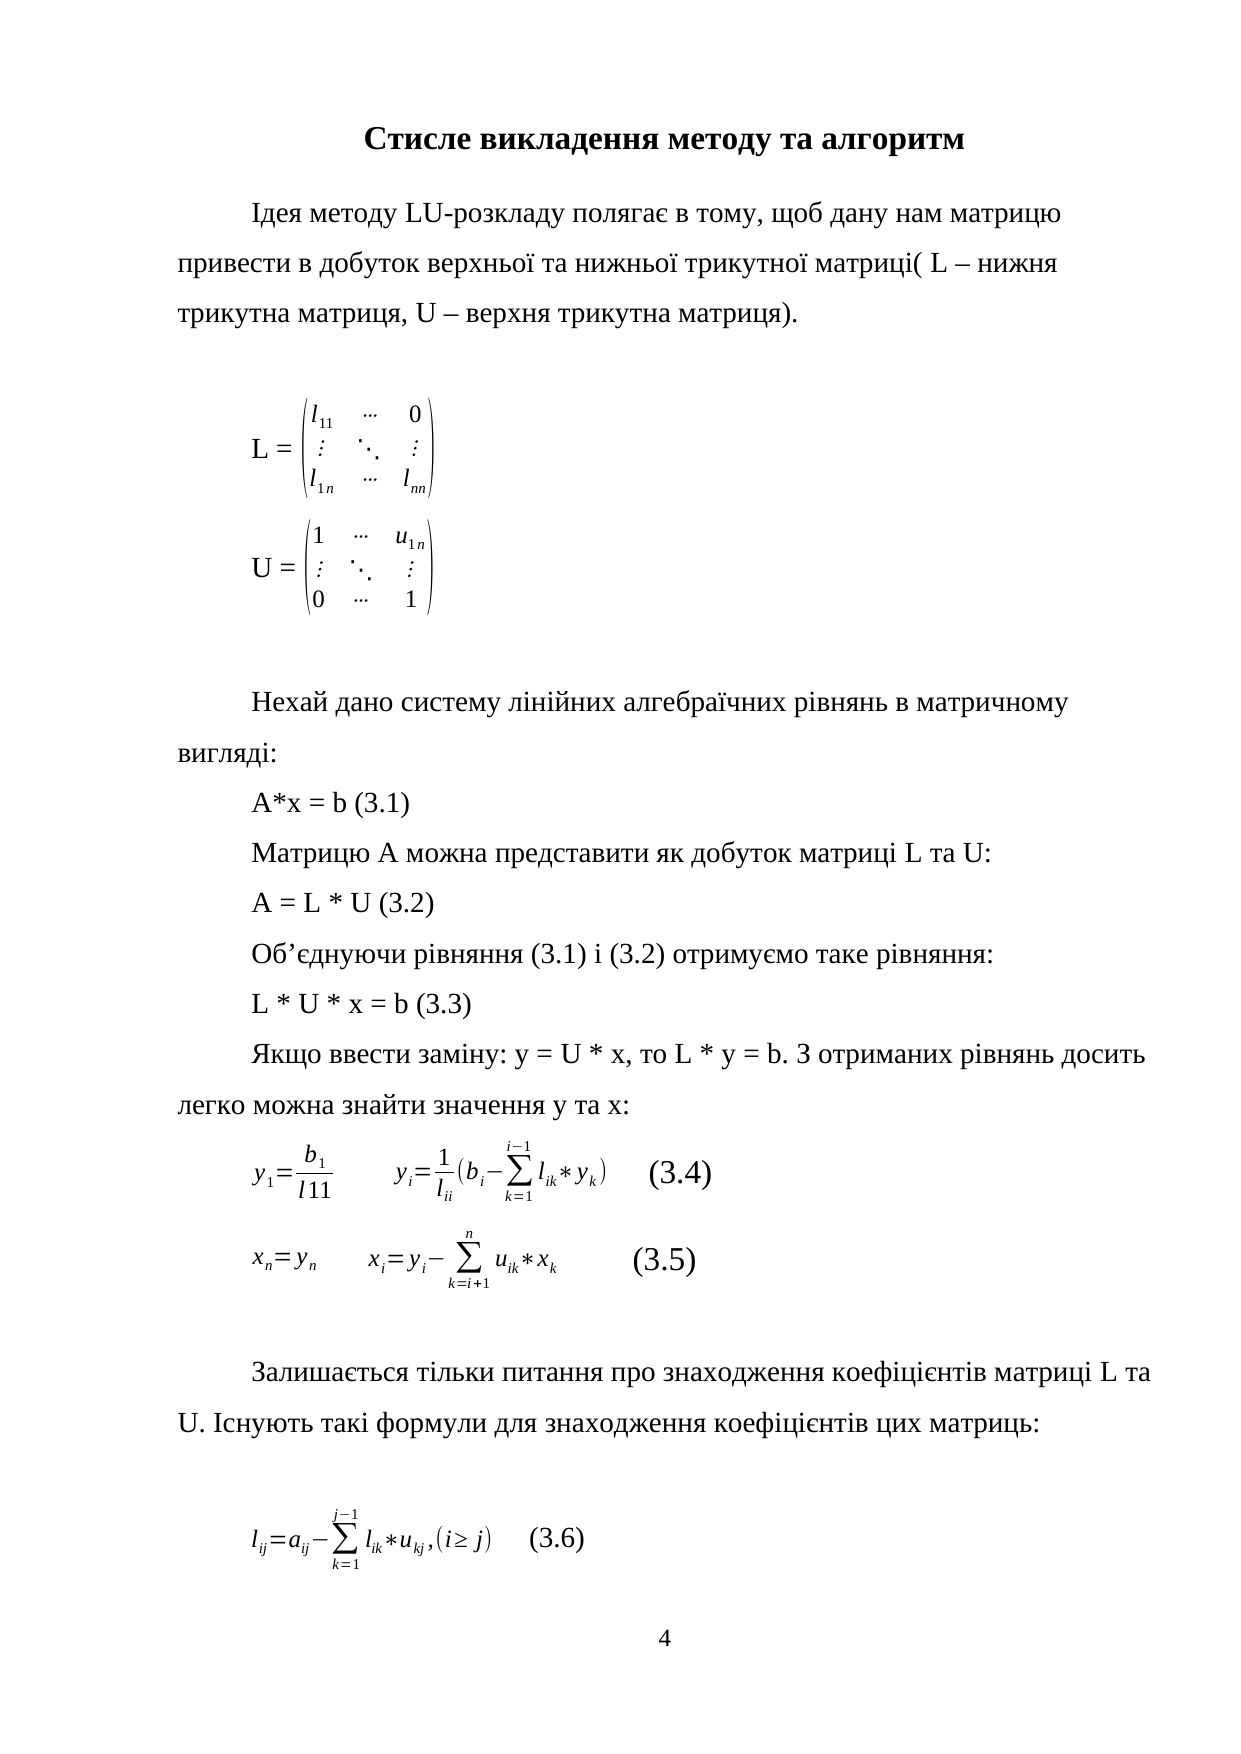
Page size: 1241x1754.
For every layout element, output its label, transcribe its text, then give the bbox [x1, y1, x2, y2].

text Матрицю А можна представити як добуток матриці L та U: [177, 835, 1152, 869]
text A*x = b (3.1) [177, 785, 1152, 818]
text U = [177, 517, 1152, 617]
text Ідея методу LU-розкладу полягає в тому, щоб дану нам матрицю привести в добуток верхньої та нижньої трикутної матриці( L – нижня трикутна матриця, U – верхня трикутна матриця). [177, 195, 1152, 329]
text L * U * x = b (3.3) [177, 986, 1152, 1020]
text Якщо ввести заміну: у = U * x, то L * у = b. З отриманих рівнянь досить легко можна знайти значення у та х: [177, 1037, 1152, 1120]
text Нехай дано систему лінійних алгебраїчних рівнянь в матричному вигляді: [177, 684, 1152, 768]
text Стисле викладення методу та алгоритм [177, 118, 1152, 156]
text (3.5) [177, 1225, 1152, 1292]
text Об’єднуючи рівняння (3.1) і (3.2) отримуємо таке рівняння: [177, 936, 1152, 969]
text (3.4) [177, 1137, 1152, 1206]
text (3.6) [177, 1505, 1152, 1573]
text L = [177, 396, 1152, 500]
text Залишається тільки питання про знаходження коефіцієнтів матриці L та U. Існують такі формули для знаходження коефіцієнтів цих матриць: [177, 1354, 1152, 1438]
text A = L * U (3.2) [177, 886, 1152, 919]
